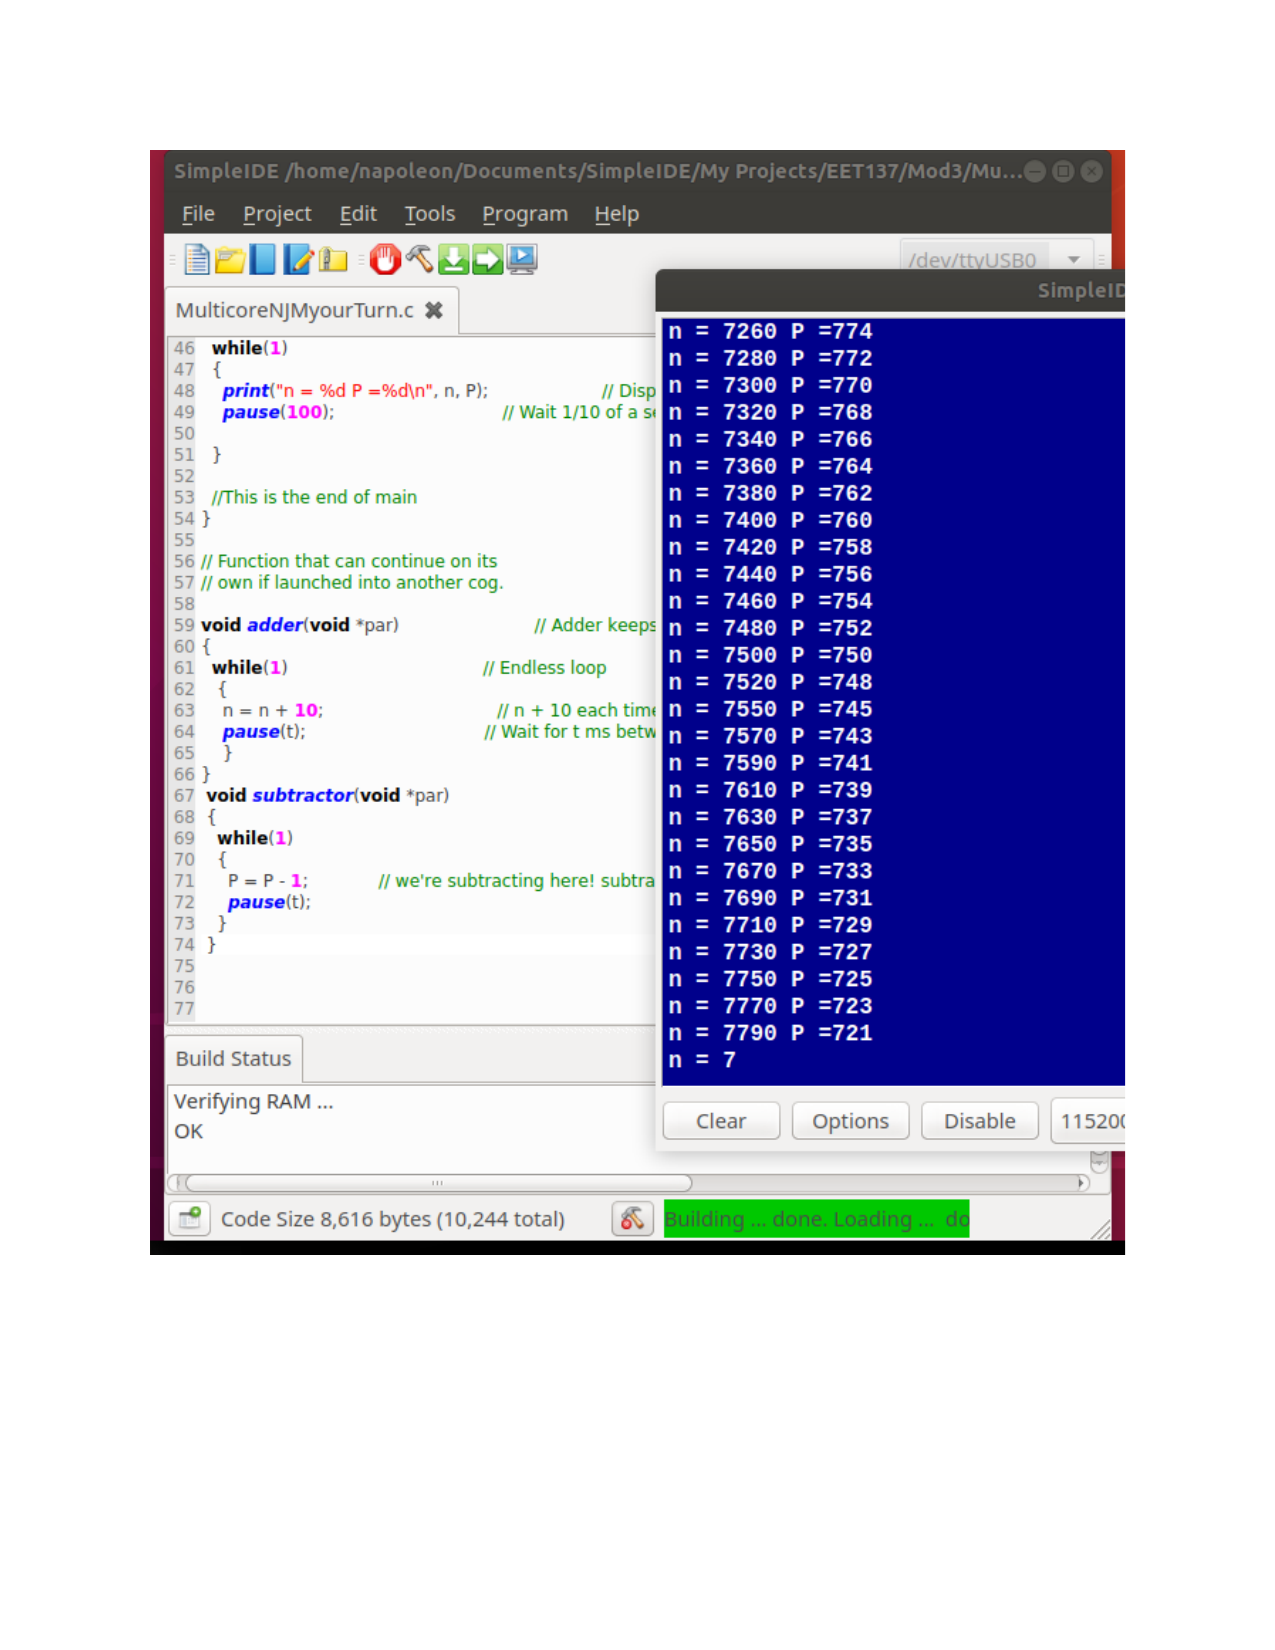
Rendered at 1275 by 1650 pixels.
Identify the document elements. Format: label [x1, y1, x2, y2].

picture [150, 150, 1125, 1255]
